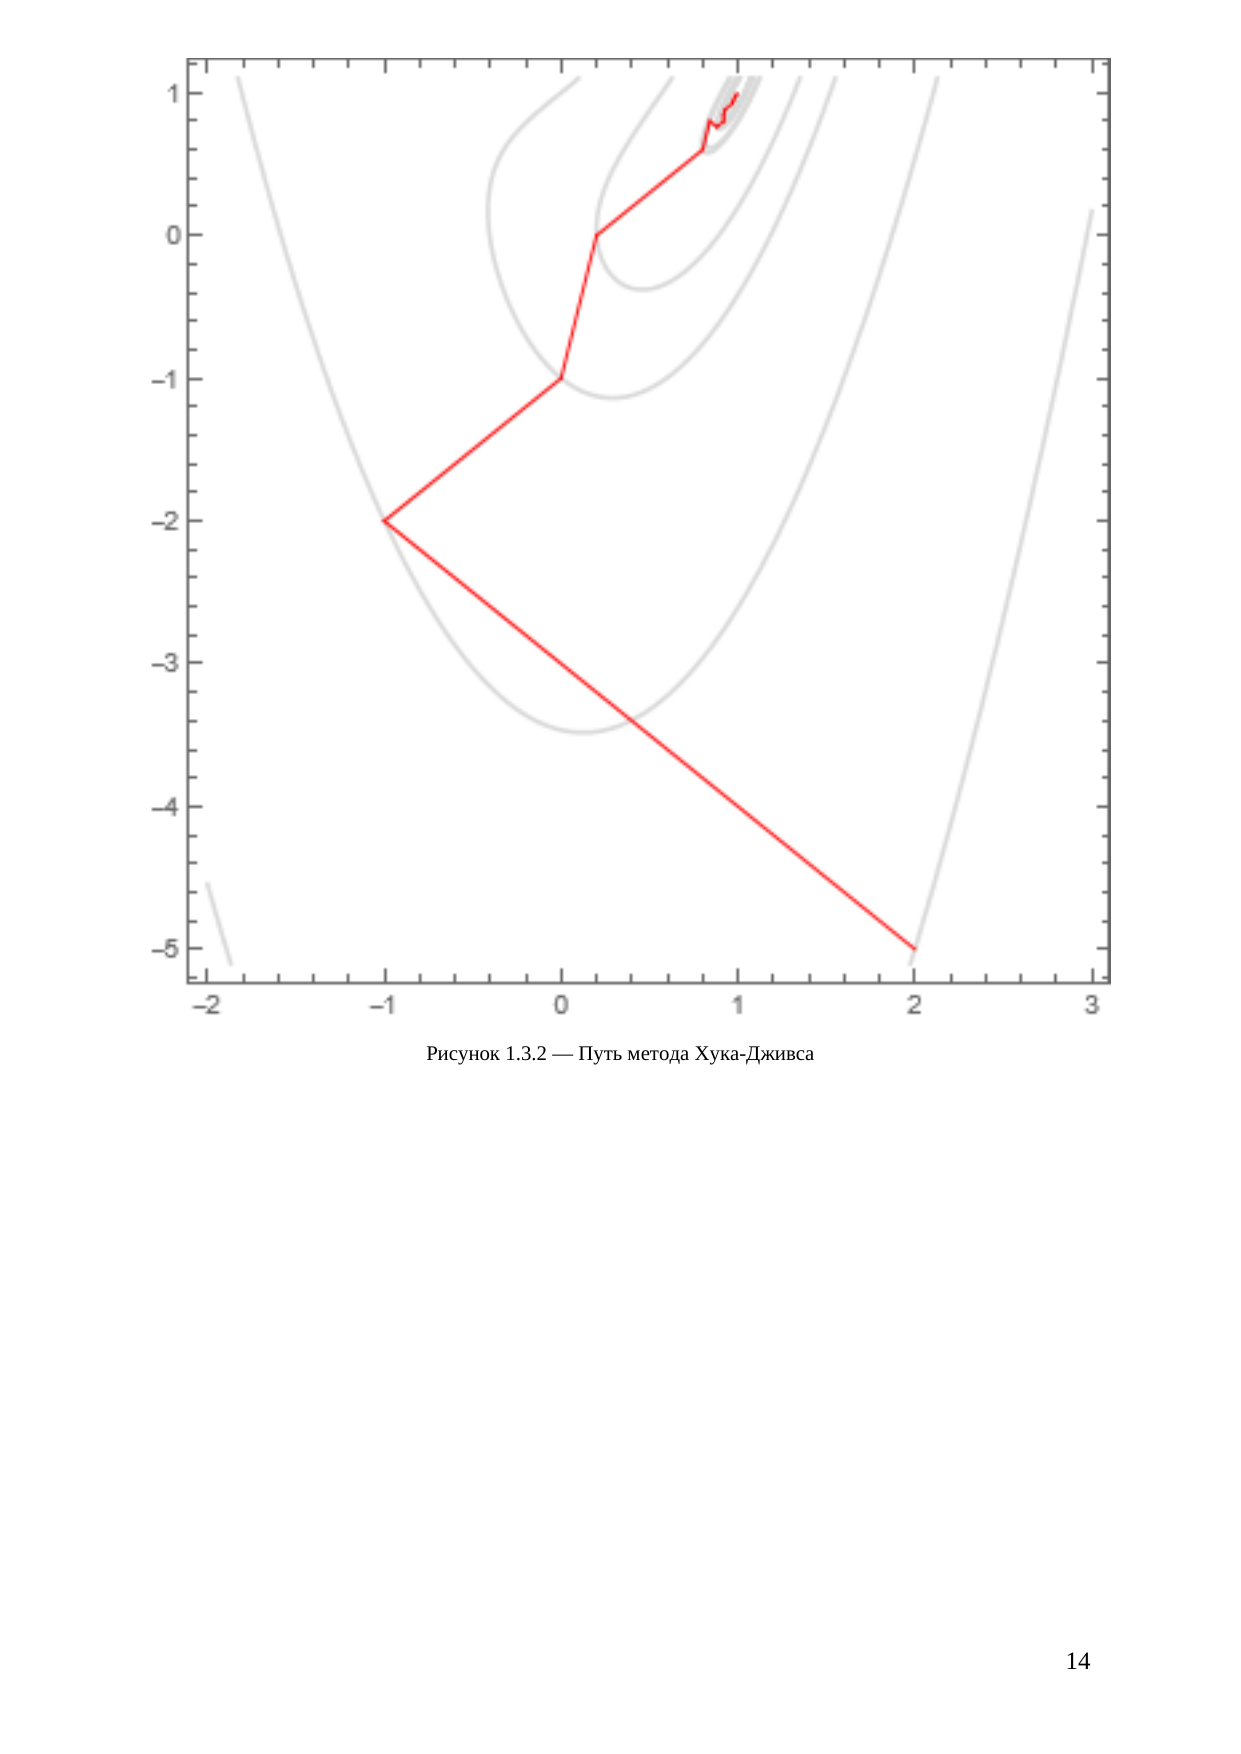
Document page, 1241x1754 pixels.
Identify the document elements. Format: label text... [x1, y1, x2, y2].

picture [150, 58, 1111, 1020]
text Рисунок 1.3.2 — Путь метода Хука-Дживса [150, 1041, 1090, 1065]
